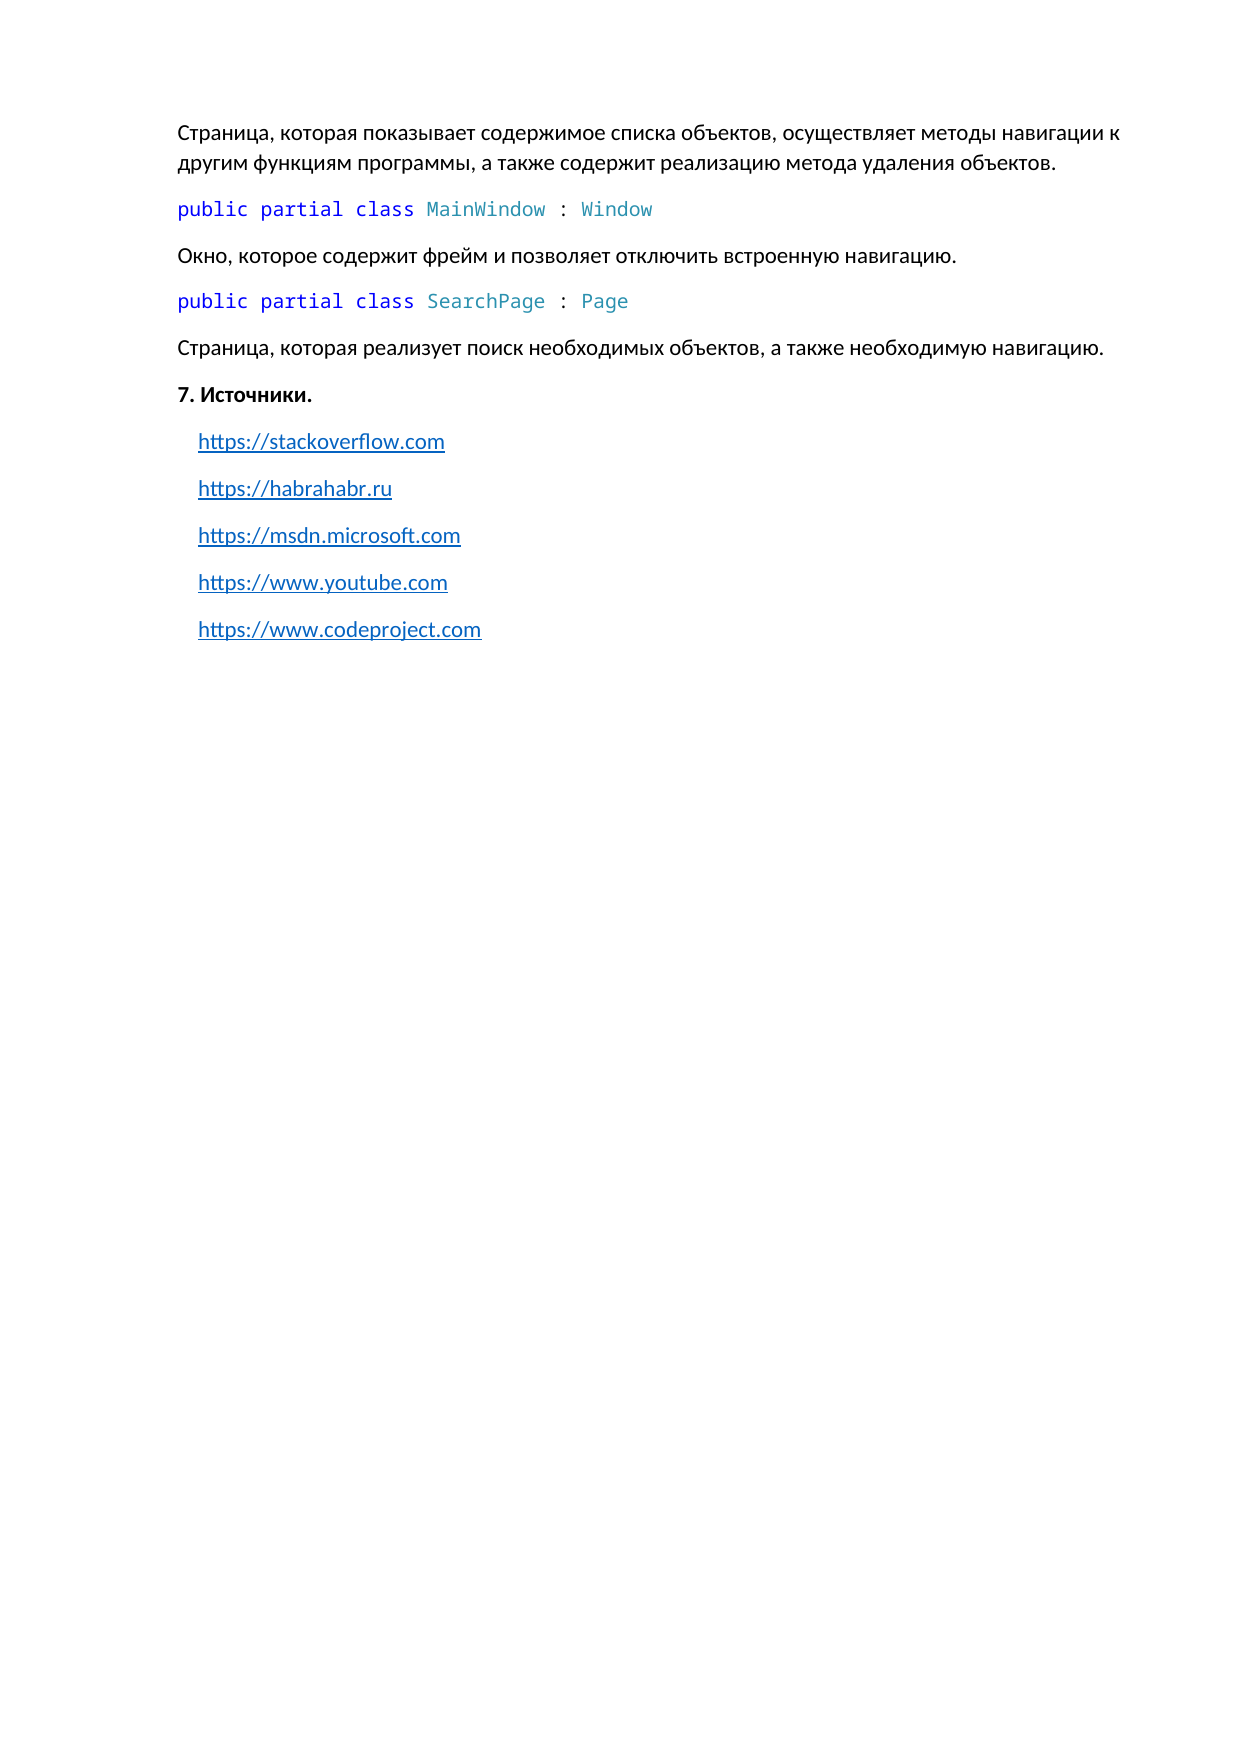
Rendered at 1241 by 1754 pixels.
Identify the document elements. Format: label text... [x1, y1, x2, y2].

text https://msdn.microsoft.com [177, 521, 1152, 549]
text Страница, которая показывает содержимое списка объектов, осуществляет методы навигации к другим функциям программы, а также содержит реализацию метода удаления объектов. [177, 118, 1152, 176]
text Окно, которое содержит фрейм и позволяет отключить встроенную навигацию. [177, 241, 1152, 269]
text Страница, которая реализует поиск необходимых объектов, а также необходимую навигацию. [177, 333, 1152, 362]
text public partial class SearchPage : Page [177, 288, 1152, 315]
text 7. Источники. [177, 380, 1152, 408]
text public partial class MainWindow : Window [177, 195, 1152, 222]
text https://stackoverflow.com [177, 427, 1152, 455]
text https://www.codeproject.com [177, 615, 1152, 643]
text https://www.youtube.com [177, 568, 1152, 596]
text https://habrahabr.ru [177, 474, 1152, 502]
